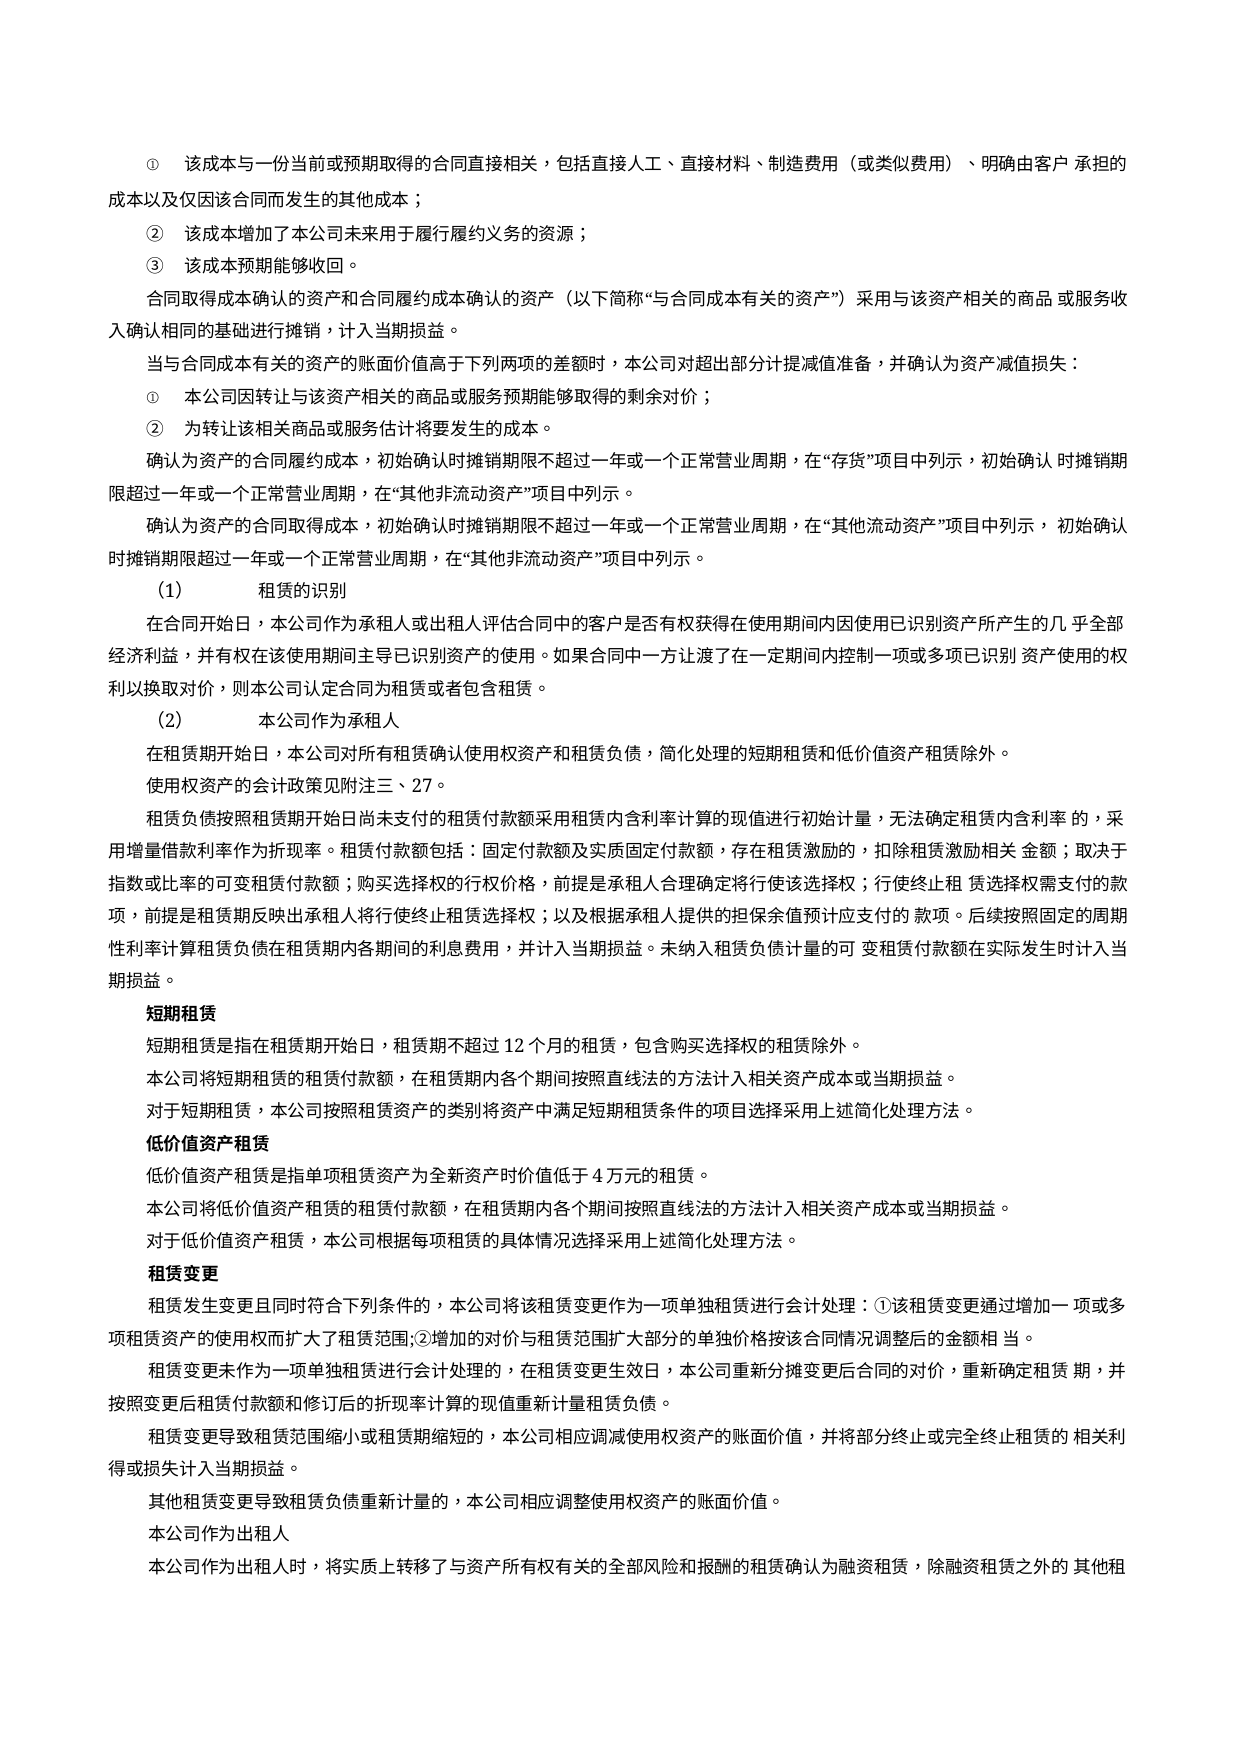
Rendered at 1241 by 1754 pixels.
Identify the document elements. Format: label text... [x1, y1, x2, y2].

text 当与合同成本有关的资产的账面价值高于下列两项的差额时，本公司对超出部分计提减值准备，并确认为资产减值损失： [108, 344, 1128, 376]
text 其他租赁变更导致租赁负债重新计量的，本公司相应调整使用权资产的账面价值。 [108, 1482, 1128, 1515]
text 在合同开始日，本公司作为承租人或出租人评估合同中的客户是否有权获得在使用期间内因使用已识别资产所产生的几 乎全部经济利益，并有权在该使用期间主导已识别资产的使用。如果合同中一方让渡了在一定期间内控制一项或多项已识别 资产使用的权利以换取对价，则本公司认定合同为租赁或者包含租赁。 [108, 604, 1128, 701]
text 合同取得成本确认的资产和合同履约成本确认的资产（以下简称“与合同成本有关的资产”）采用与该资产相关的商品 或服务收入确认相同的基础进行摊销，计入当期损益。 [108, 279, 1128, 344]
text 租赁发生变更且同时符合下列条件的，本公司将该租赁变更作为一项单独租赁进行会计处理：①该租赁变更通过增加一 项或多项租赁资产的使用权而扩大了租赁范围;②增加的对价与租赁范围扩大部分的单独价格按该合同情况调整后的金额相 当。 [108, 1287, 1128, 1352]
text 短期租赁是指在租赁期开始日，租赁期不超过12个月的租赁，包含购买选择权的租赁除外。 [108, 1026, 1128, 1059]
text （2） 本公司作为承租人 [108, 701, 1128, 734]
text 确认为资产的合同履约成本，初始确认时摊销期限不超过一年或一个正常营业周期，在“存货”项目中列示，初始确认 时摊销期限超过一年或一个正常营业周期，在“其他非流动资产”项目中列示。 [108, 441, 1128, 506]
list 为转让该相关商品或服务估计将要发生的成本。 [108, 409, 1128, 441]
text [108, 1547, 1128, 1580]
text 短期租赁 [108, 994, 1128, 1026]
text 对于短期租赁，本公司按照租赁资产的类别将资产中满足短期租赁条件的项目选择采用上述简化处理方法。 [108, 1091, 1128, 1124]
text 租赁变更导致租赁范围缩小或租赁期缩短的，本公司相应调减使用权资产的账面价值，并将部分终止或完全终止租赁的 相关利得或损失计入当期损益。 [108, 1417, 1128, 1482]
list 该成本增加了本公司未来用于履行履约义务的资源； [108, 214, 1128, 246]
list 该成本与一份当前或预期取得的合同直接相关，包括直接人工、直接材料、制造费用（或类似费用）、明确由客户 承担的成本以及仅因该合同而发生的其他成本； [108, 142, 1128, 214]
text 租赁变更 [108, 1254, 1128, 1287]
text 低价值资产租赁 [108, 1124, 1128, 1156]
text 确认为资产的合同取得成本，初始确认时摊销期限不超过一年或一个正常营业周期，在“其他流动资产”项目中列示， 初始确认时摊销期限超过一年或一个正常营业周期，在“其他非流动资产”项目中列示。 [108, 506, 1128, 571]
text 租赁负债按照租赁期开始日尚未支付的租赁付款额采用租赁内含利率计算的现值进行初始计量，无法确定租赁内含利率 的，采用增量借款利率作为折现率。租赁付款额包括：固定付款额及实质固定付款额，存在租赁激励的，扣除租赁激励相关 金额；取决于指数或比率的可变租赁付款额；购买选择权的行权价格，前提是承租人合理确定将行使该选择权；行使终止租 赁选择权需支付的款项，前提是租赁期反映出承租人将行使终止租赁选择权；以及根据承租人提供的担保余值预计应支付的 款项。后续按照固定的周期性利率计算租赁负债在租赁期内各期间的利息费用，并计入当期损益。未纳入租赁负债计量的可 变租赁付款额在实际发生时计入当期损益。 [108, 799, 1128, 994]
list 该成本预期能够收回。 [108, 246, 1128, 279]
list 本公司因转让与该资产相关的商品或服务预期能够取得的剩余对价； [108, 385, 1128, 409]
text 租赁变更未作为一项单独租赁进行会计处理的，在租赁变更生效日，本公司重新分摊变更后合同的对价，重新确定租赁 期，并按照变更后租赁付款额和修订后的折现率计算的现值重新计量租赁负债。 [108, 1352, 1128, 1417]
text 对于低价值资产租赁，本公司根据每项租赁的具体情况选择采用上述简化处理方法。 [108, 1221, 1128, 1254]
text 本公司将短期租赁的租赁付款额，在租赁期内各个期间按照直线法的方法计入相关资产成本或当期损益。 [108, 1059, 1128, 1091]
text 使用权资产的会计政策见附注三、27。 [108, 766, 1128, 799]
text 本公司将低价值资产租赁的租赁付款额，在租赁期内各个期间按照直线法的方法计入相关资产成本或当期损益。 [108, 1189, 1128, 1221]
text 低价值资产租赁是指单项租赁资产为全新资产时价值低于4万元的租赁。 [108, 1156, 1128, 1189]
text 在租赁期开始日，本公司对所有租赁确认使用权资产和租赁负债，简化处理的短期租赁和低价值资产租赁除外。 [108, 734, 1128, 766]
text 本公司作为出租人 [108, 1515, 1128, 1547]
text （1） 租赁的识别 [108, 571, 1128, 604]
